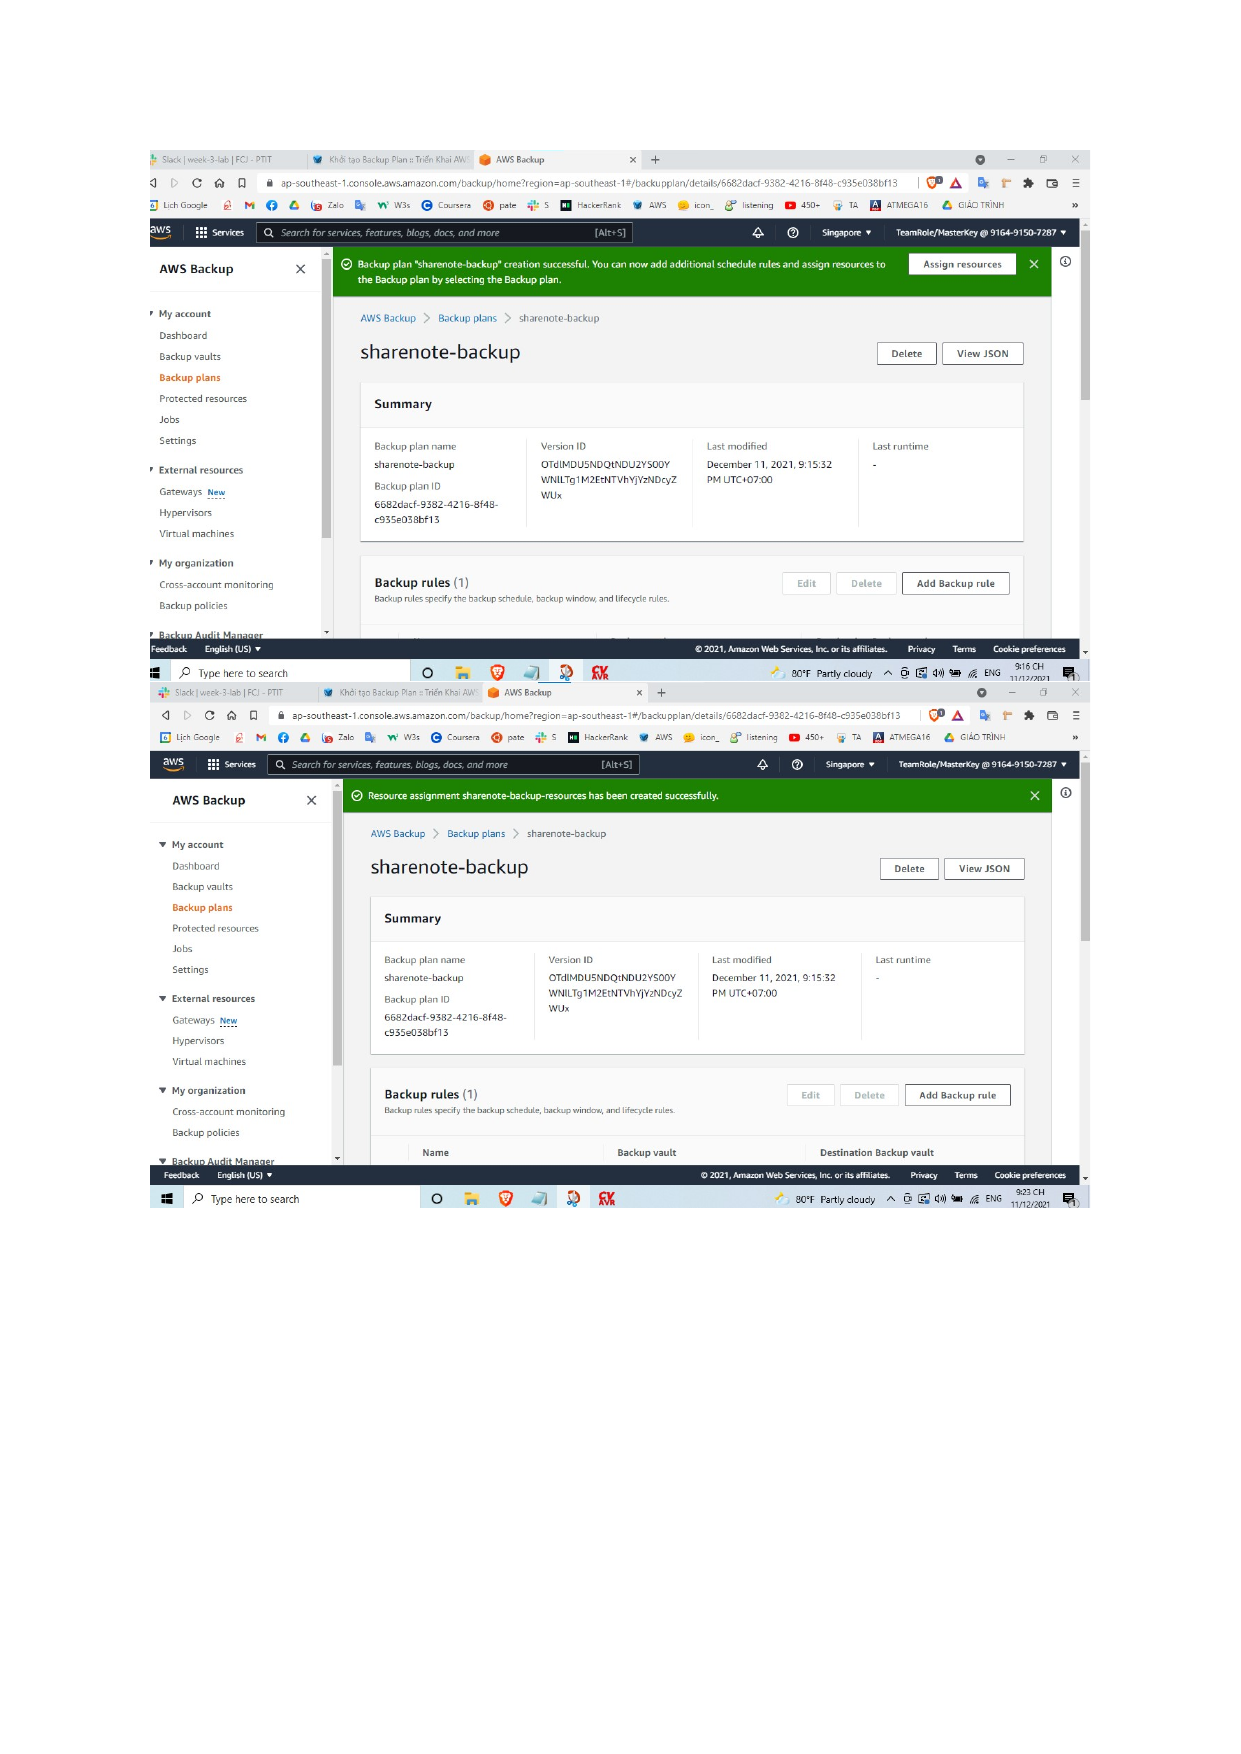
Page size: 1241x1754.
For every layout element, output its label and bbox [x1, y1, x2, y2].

picture [150, 150, 1091, 681]
picture [150, 682, 1091, 1208]
